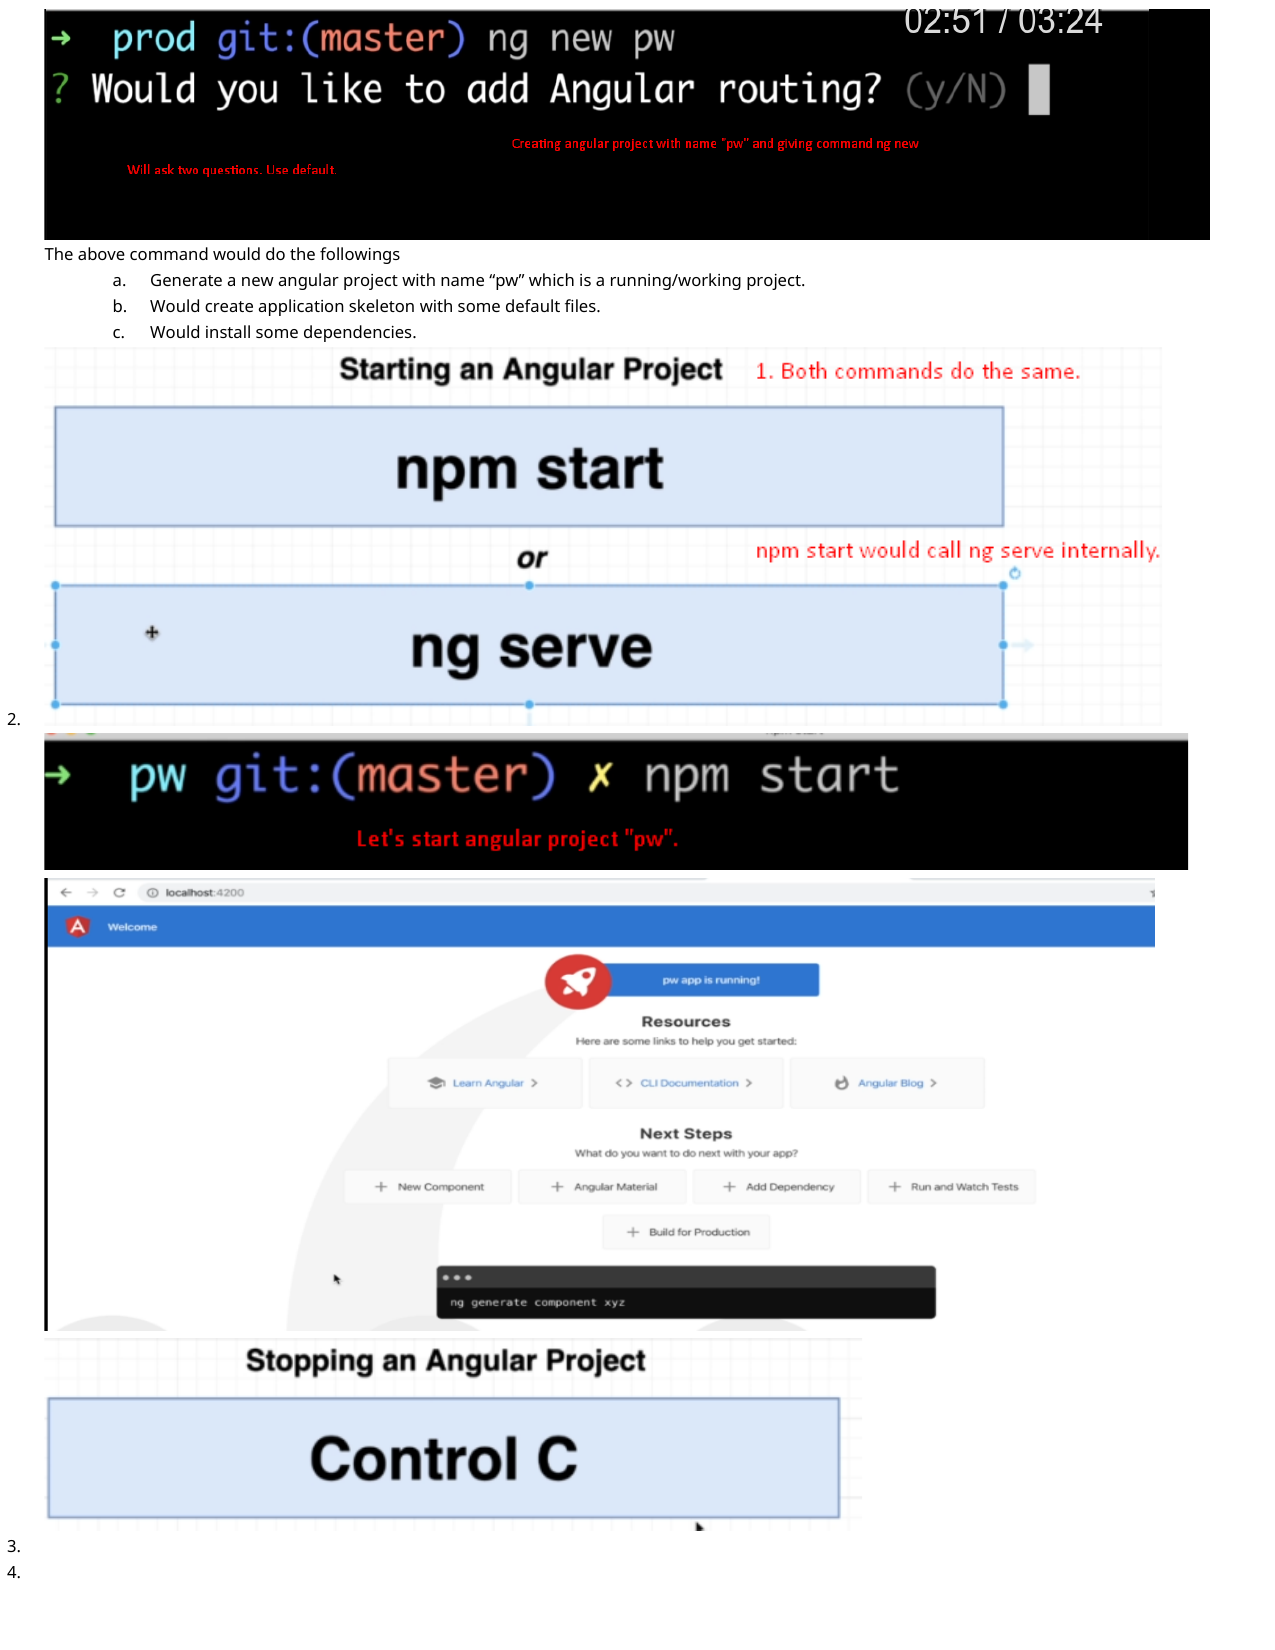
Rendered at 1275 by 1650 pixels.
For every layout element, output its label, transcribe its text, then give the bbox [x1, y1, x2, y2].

picture [44, 347, 1163, 726]
picture [44, 733, 1189, 870]
picture [44, 878, 1155, 1331]
list Would create application skeleton with some default files. [112, 295, 1255, 318]
picture [44, 1338, 863, 1531]
picture [44, 9, 1210, 240]
list Would install some dependencies. [112, 321, 1255, 344]
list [7, 9, 1255, 266]
list Generate a new angular project with name “pw” which is a running/working project. [112, 269, 1255, 292]
